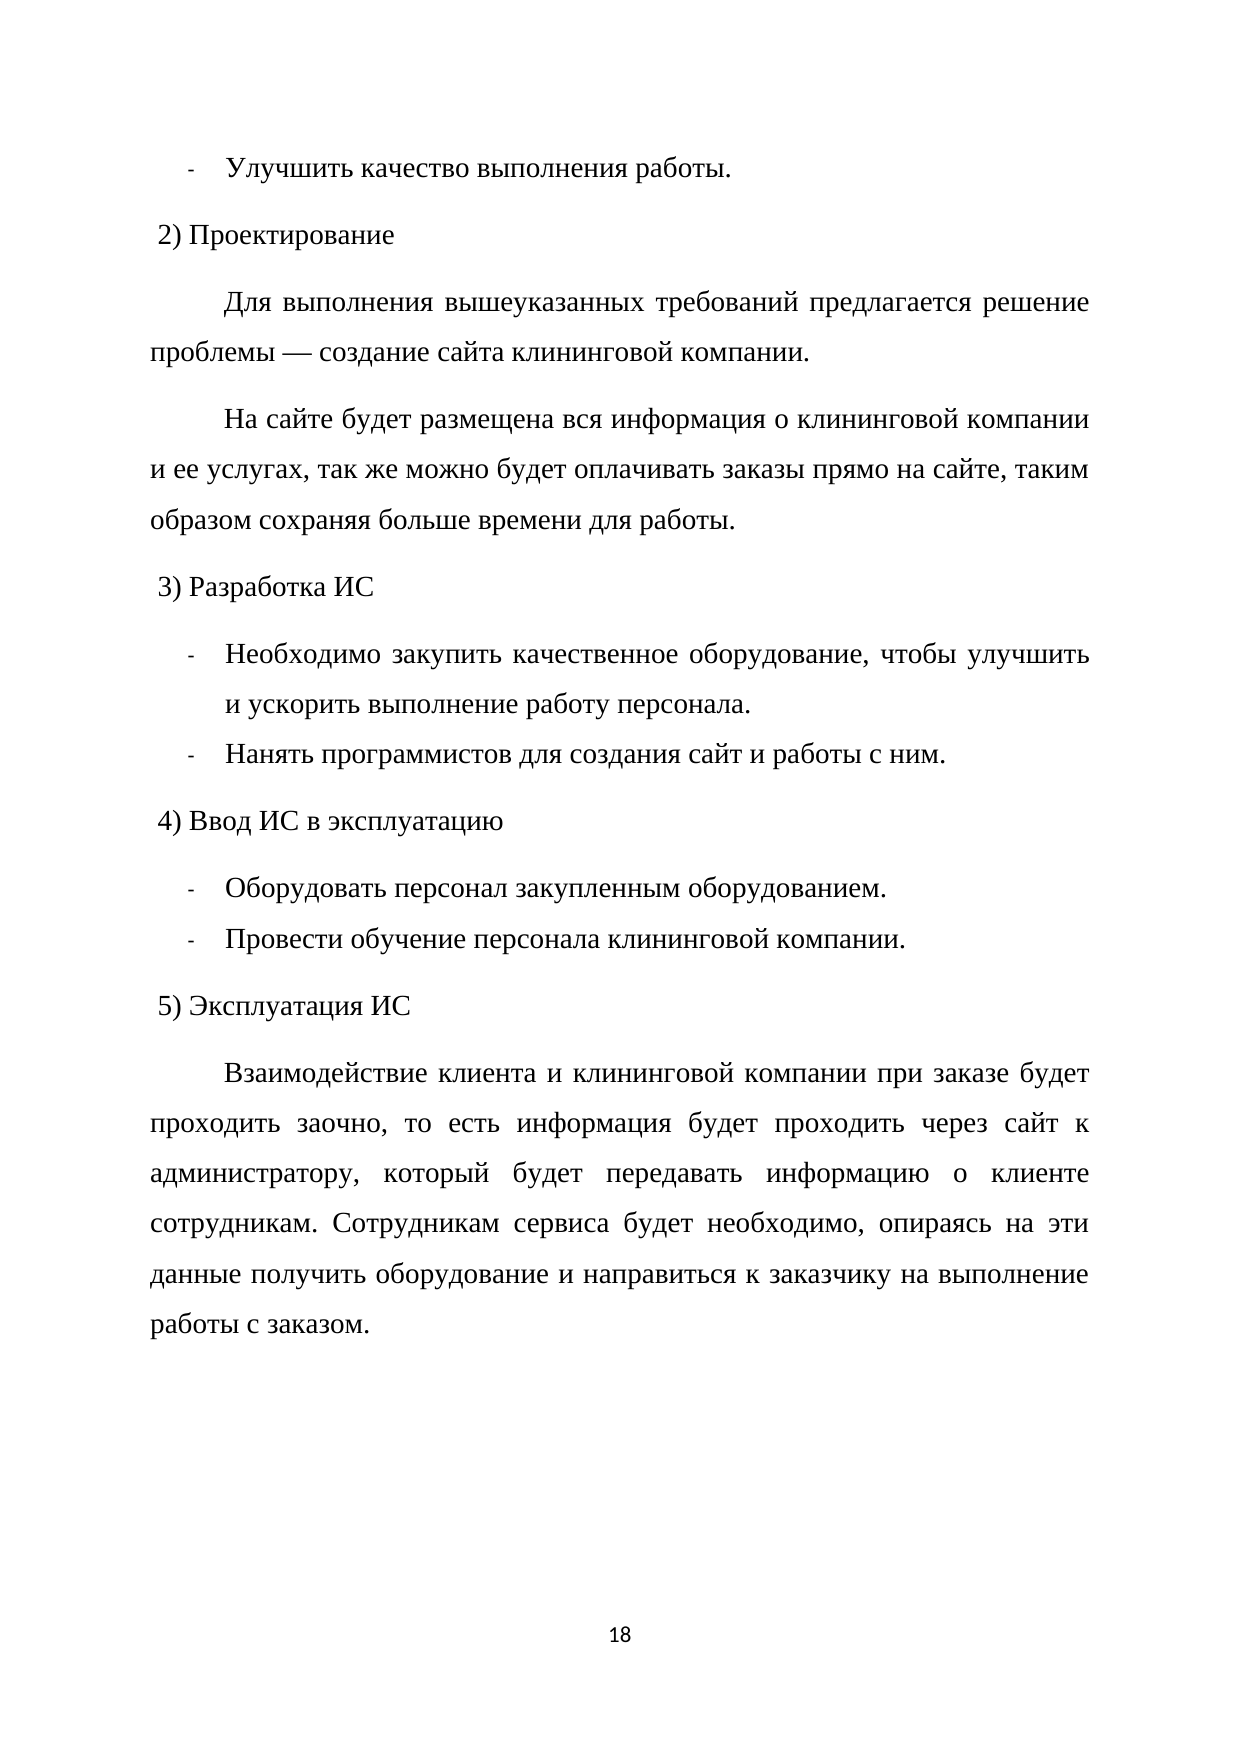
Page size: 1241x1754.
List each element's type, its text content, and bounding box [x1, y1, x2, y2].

text 4) Ввод ИС в эксплуатацию [150, 803, 1090, 837]
text 2) Проектирование [150, 217, 1090, 251]
list Улучшить качество выполнения работы. [187, 150, 1090, 183]
list Оборудовать персонал закупленным оборудованием. [187, 870, 1090, 904]
text Для выполнения вышеуказанных требований предлагается решение проблемы — создание сайта клининговой компании. [150, 284, 1090, 368]
list Необходимо закупить качественное оборудование, чтобы улучшить и ускорить выполнение работу персонала. [187, 636, 1090, 720]
text 5) Эксплуатация ИС [150, 988, 1090, 1021]
text Взаимодействие клиента и клининговой компании при заказе будет проходить заочно, то есть информация будет проходить через сайт к администратору, который будет передавать информацию о клиенте сотрудникам. Сотрудникам сервиса будет необходимо, опираясь на эти данные получить оборудование и направиться к заказчику на выполнение работы с заказом. [150, 1055, 1090, 1340]
list Провести обучение персонала клининговой компании. [187, 921, 1090, 954]
text На сайте будет размещена вся информация о клининговой компании и ее услугах, так же можно будет оплачивать заказы прямо на сайте, таким образом сохраняя больше времени для работы. [150, 401, 1090, 535]
list Нанять программистов для создания сайт и работы с ним. [187, 736, 1090, 770]
text 3) Разработка ИС [150, 569, 1090, 602]
